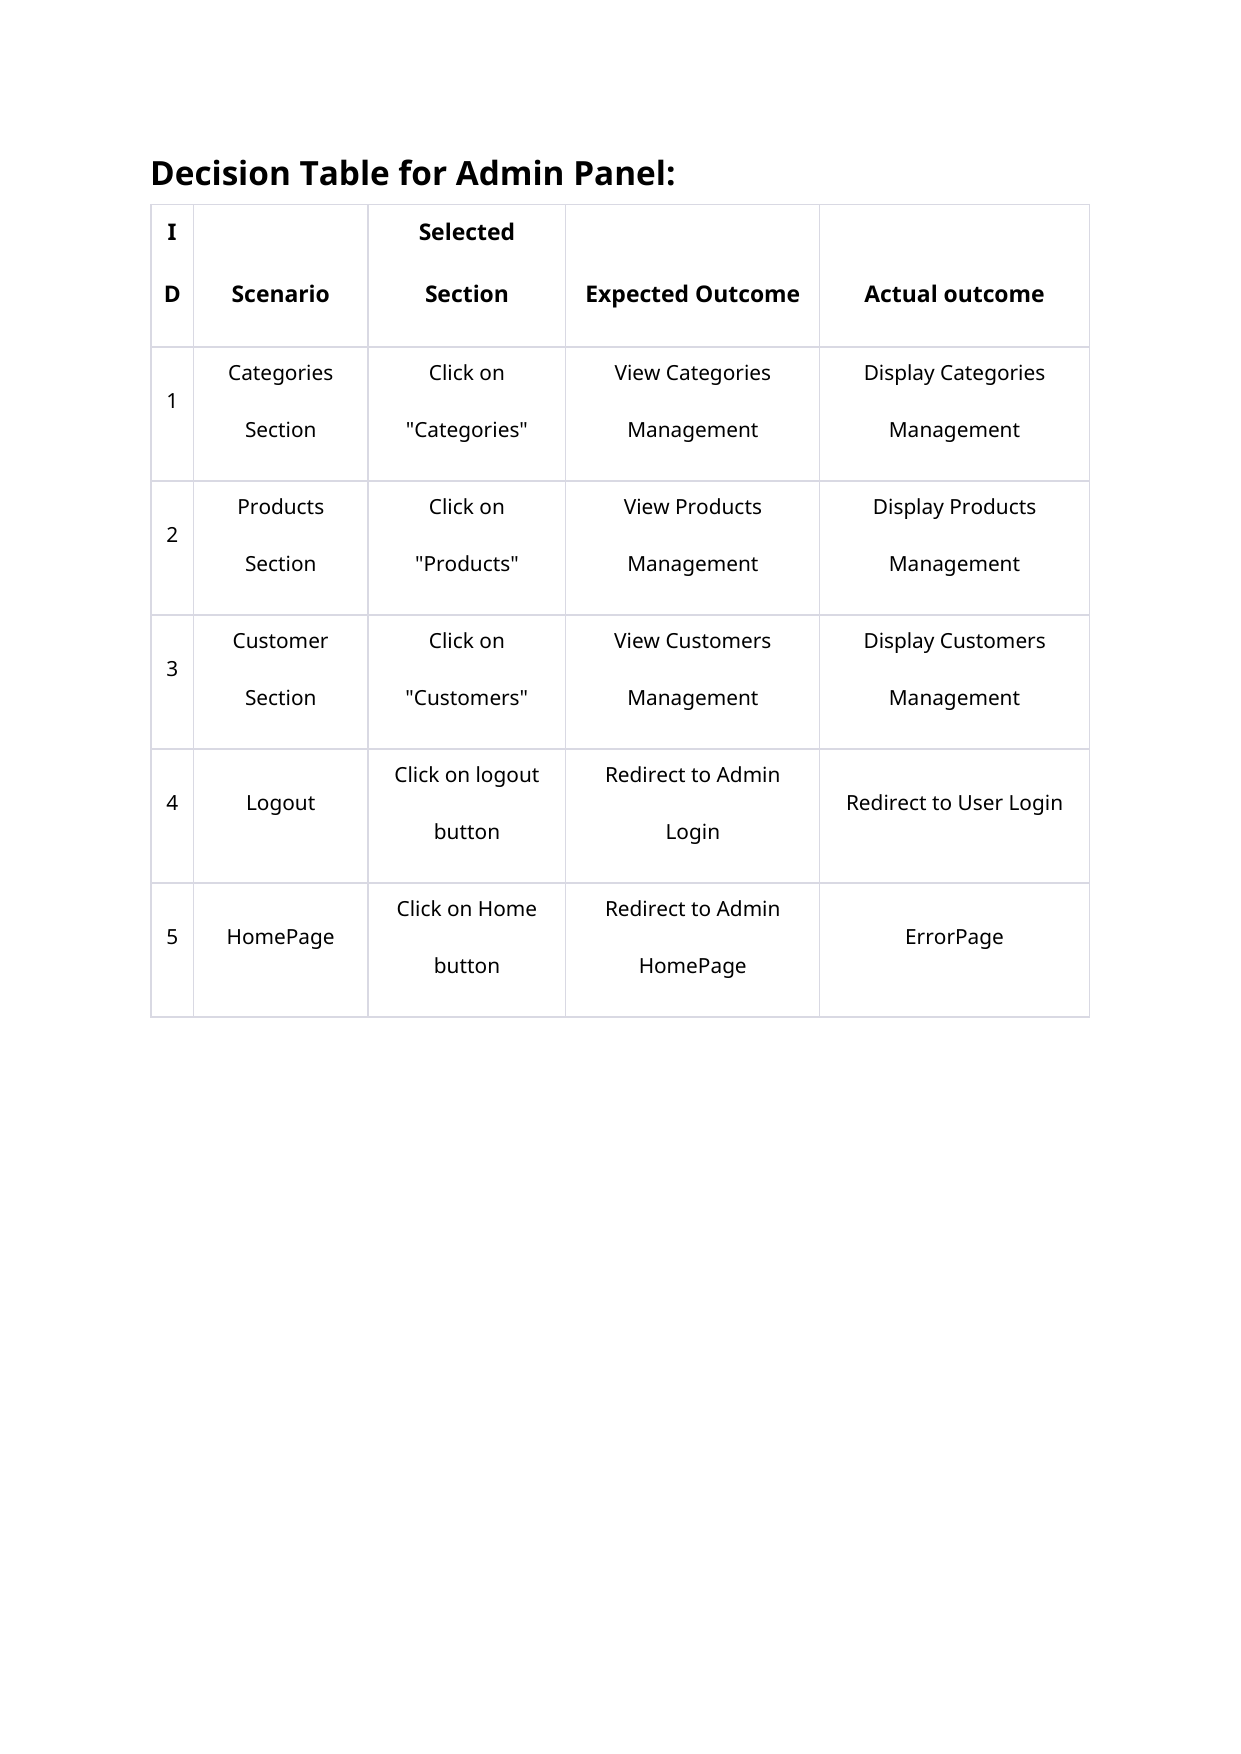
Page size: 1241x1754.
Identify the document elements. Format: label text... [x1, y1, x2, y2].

table_cell 3 [152, 616, 193, 748]
table_cell Categories Section [194, 348, 367, 480]
table_cell Click on "Products" [369, 482, 565, 614]
table_cell 4 [152, 750, 193, 882]
table_header Scenario [194, 205, 367, 346]
table_header Expected Outcome [566, 205, 819, 346]
table_cell ErrorPage [820, 884, 1089, 1016]
table_cell 1 [152, 348, 193, 480]
table_header ID [152, 205, 193, 346]
table_cell Click on "Customers" [369, 616, 565, 748]
table_cell Customer Section [194, 616, 367, 748]
table_header Selected Section [369, 205, 565, 346]
table_cell Click on "Categories" [369, 348, 565, 480]
table_cell Logout [194, 750, 367, 882]
table_cell View Customers Management [566, 616, 819, 748]
table_cell Redirect to Admin HomePage [566, 884, 819, 1016]
table_cell Display Customers Management [820, 616, 1089, 748]
table_cell View Products Management [566, 482, 819, 614]
table_cell Display Categories Management [820, 348, 1089, 480]
table_header Actual outcome [820, 205, 1089, 346]
table_cell Redirect to Admin Login [566, 750, 819, 882]
table_cell View Categories Management [566, 348, 819, 480]
table_cell Redirect to User Login [820, 750, 1089, 882]
table_cell Click on Home button [369, 884, 565, 1016]
table_cell HomePage [194, 884, 367, 1016]
table_cell 5 [152, 884, 193, 1016]
table_cell Click on logout button [369, 750, 565, 882]
table_cell 2 [152, 482, 193, 614]
table_cell Display Products Management [820, 482, 1089, 614]
text Decision Table for Admin Panel: [150, 150, 1090, 195]
table_cell Products Section [194, 482, 367, 614]
